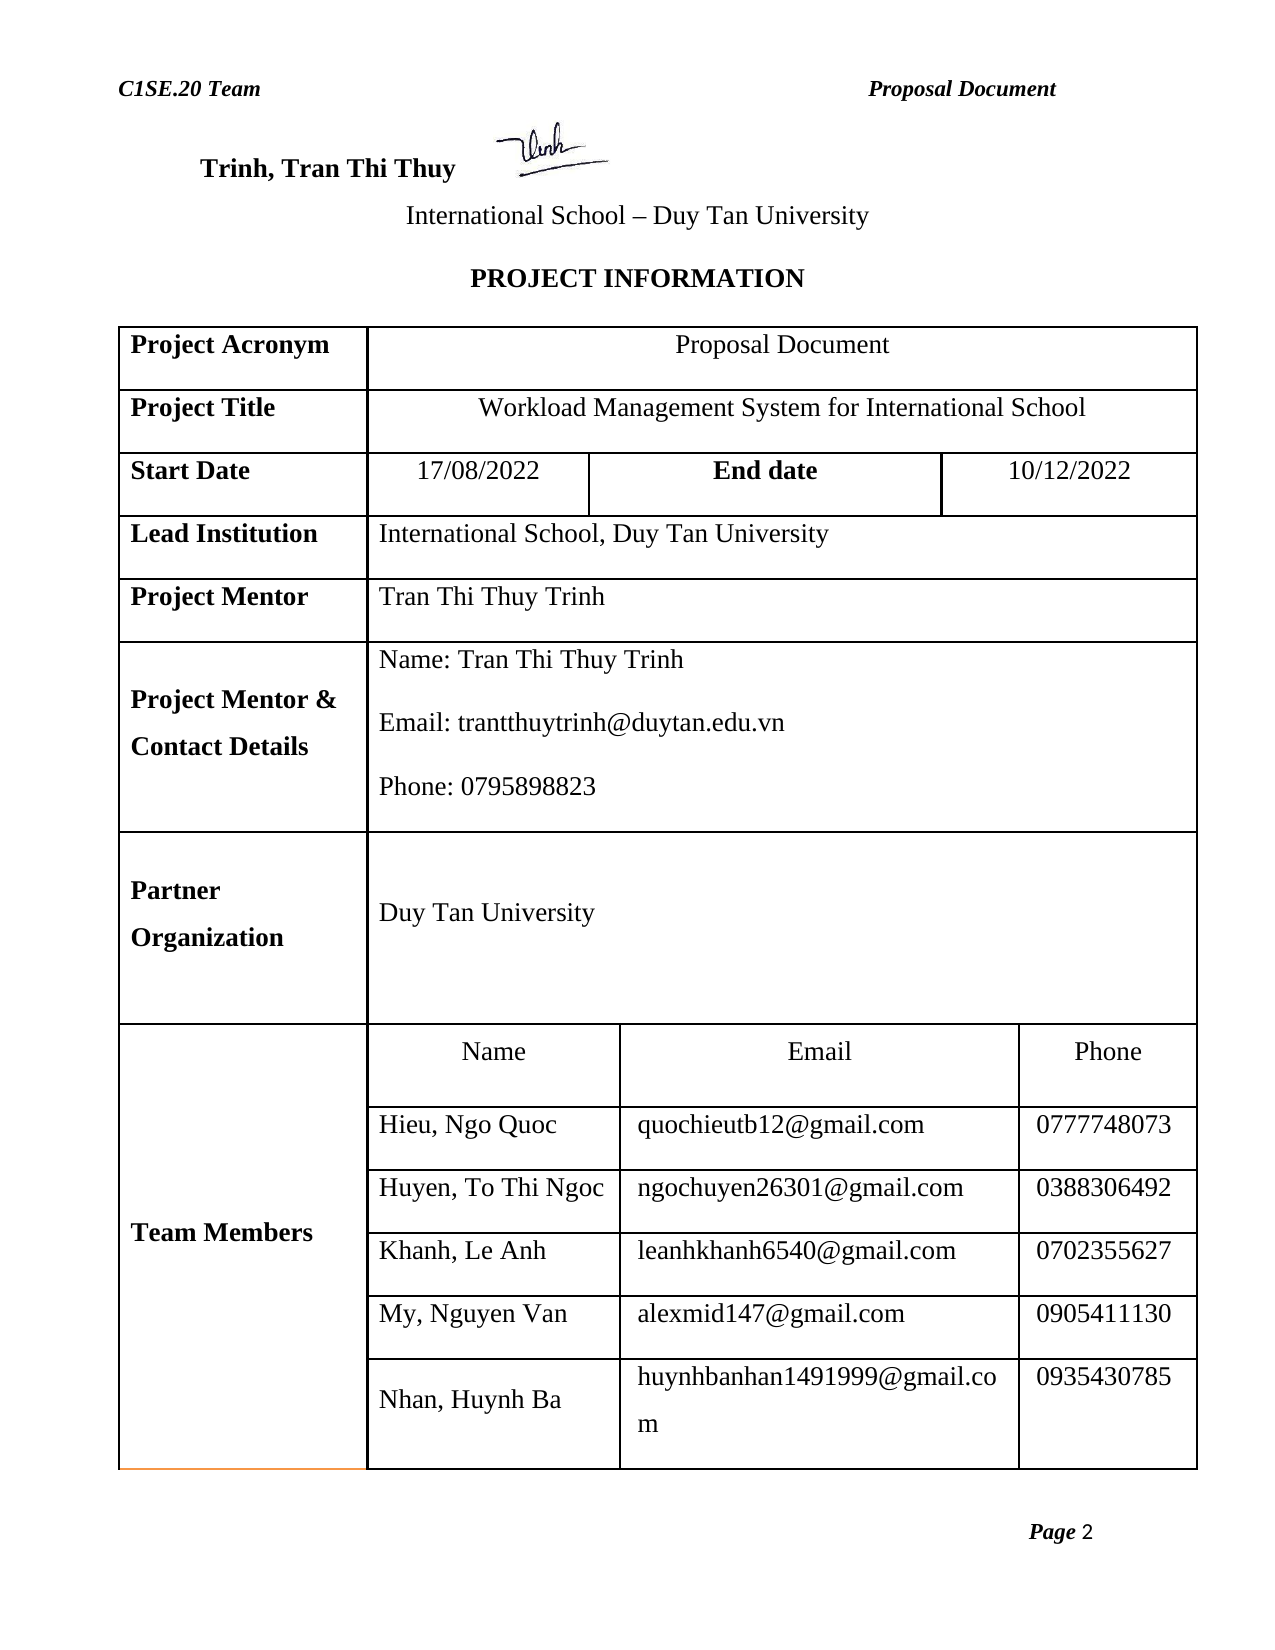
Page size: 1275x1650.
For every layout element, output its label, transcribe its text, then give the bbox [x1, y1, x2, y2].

table_cell Project Mentor [120, 580, 366, 641]
table_cell Lead Institution [120, 517, 366, 578]
table_cell quochieutb12@gmail.com [621, 1108, 1018, 1169]
table_cell Project Mentor & Contact Details [120, 643, 366, 831]
table_cell Workload Management System for International School [369, 391, 1196, 452]
table_cell 0905411130 [1020, 1297, 1196, 1358]
table_cell alexmid147@gmail.com [621, 1297, 1018, 1358]
table_cell Phone [1020, 1025, 1196, 1106]
table_cell 0935430785 [1020, 1360, 1196, 1468]
table_cell End date [590, 454, 940, 515]
picture [493, 120, 611, 178]
table_cell ngochuyen26301@gmail.com [621, 1171, 1018, 1232]
table_cell 10/12/2022 [943, 454, 1196, 515]
table_cell leanhkhanh6540@gmail.com [621, 1234, 1018, 1295]
table_cell Partner Organization [120, 833, 366, 1023]
table_cell Tran Thi Thuy Trinh [369, 580, 1196, 641]
table_header Project Acronym [120, 328, 366, 389]
table_header Proposal Document [369, 328, 1196, 389]
table_cell Duy Tan University [369, 833, 1196, 1023]
table_cell Name: Tran Thi Thuy Trinh Email: trantthuytrinh@duytan.edu.vn Phone: 0795898823 [369, 643, 1196, 831]
table_cell International School, Duy Tan University [369, 517, 1196, 578]
table_cell Nhan, Huynh Ba [369, 1360, 619, 1468]
table_cell 17/08/2022 [369, 454, 588, 515]
table_cell My, Nguyen Van [369, 1297, 619, 1358]
text PROJECT INFORMATION [118, 263, 1157, 294]
table_cell 0388306492 [1020, 1171, 1196, 1232]
table_cell Huyen, To Thi Ngoc [369, 1171, 619, 1232]
table_cell huynhbanhan1491999@gmail.com [621, 1360, 1018, 1468]
table_cell Project Title [120, 391, 366, 452]
table_cell 0702355627 [1020, 1234, 1196, 1295]
table_cell Email [621, 1025, 1018, 1106]
table_cell Name [369, 1025, 619, 1106]
table_cell Team Members [120, 1025, 366, 1468]
text Trinh, Tran Thi Thuy [118, 120, 1157, 184]
table_cell 0777748073 [1020, 1108, 1196, 1169]
table_cell Khanh, Le Anh [369, 1234, 619, 1295]
text International School – Duy Tan University [118, 199, 1157, 230]
table_cell Hieu, Ngo Quoc [369, 1108, 619, 1169]
table_cell Start Date [120, 454, 366, 515]
